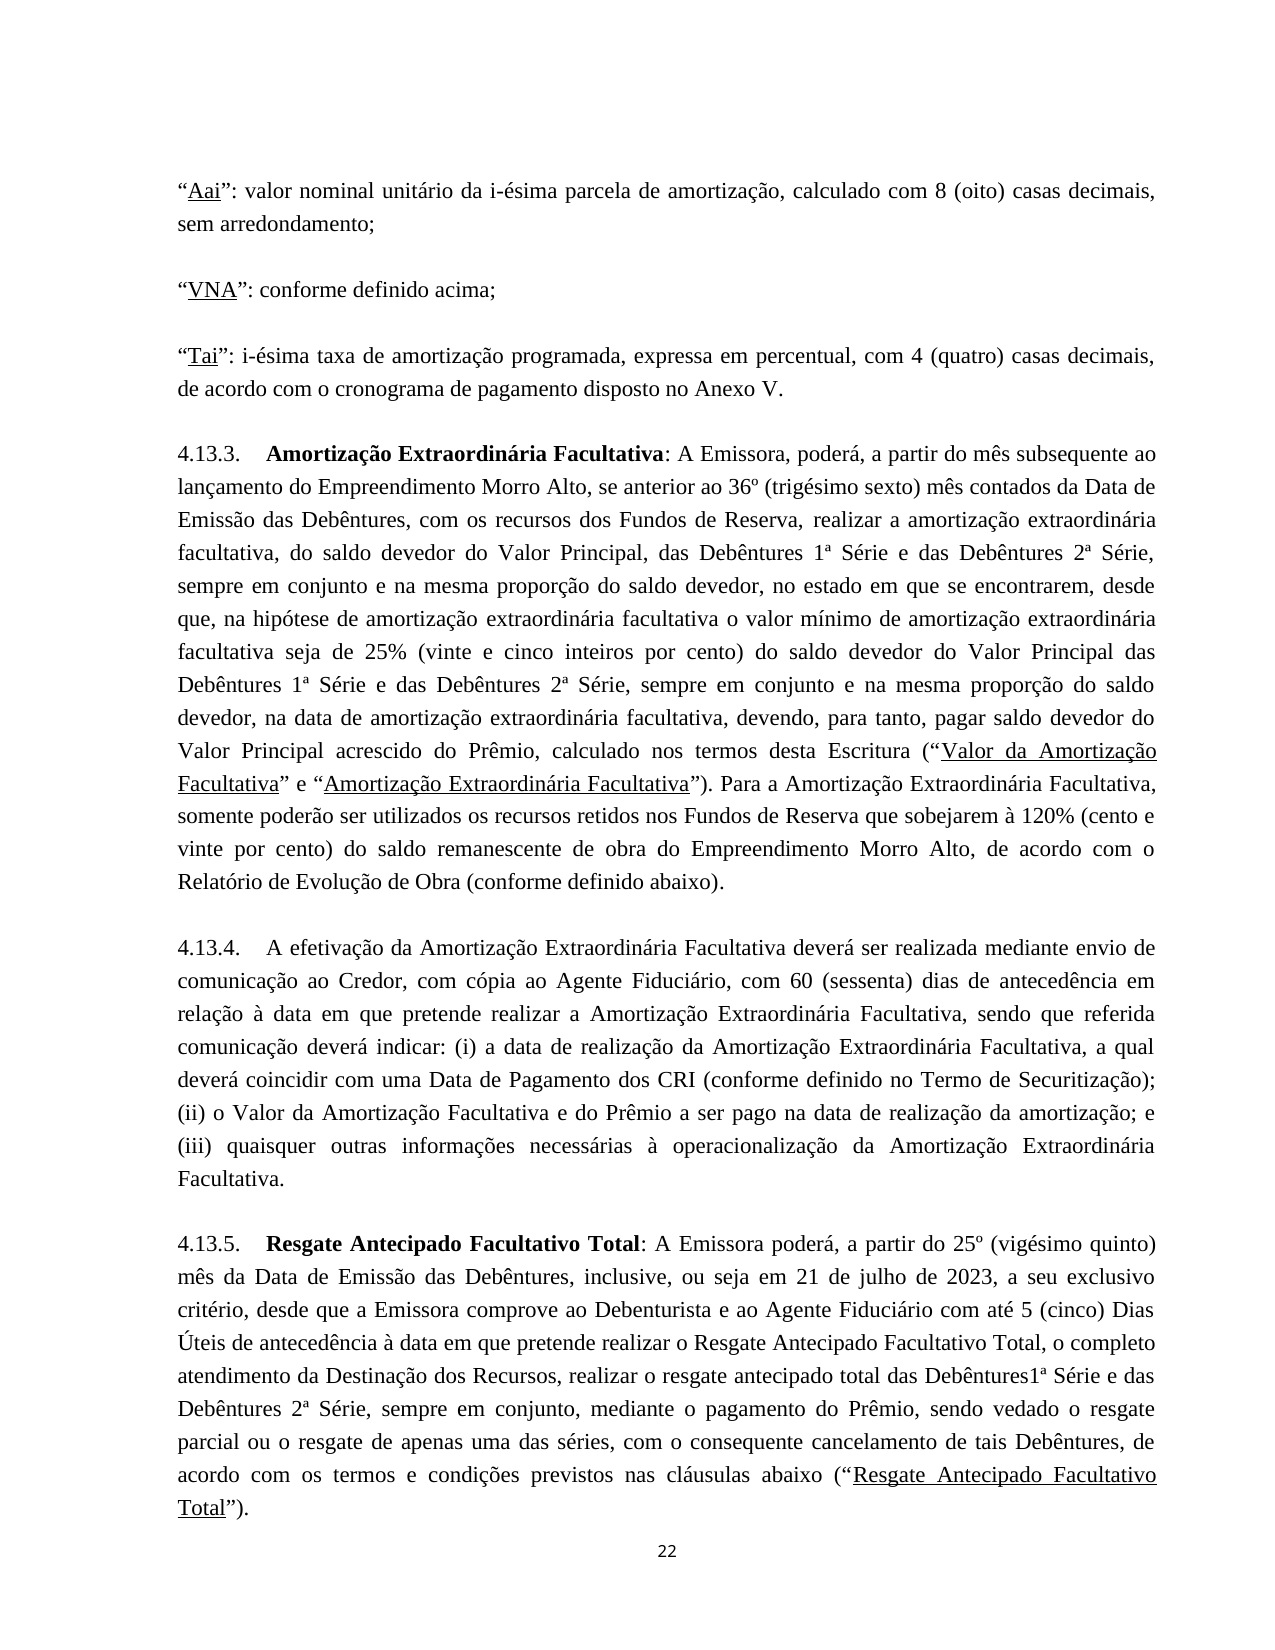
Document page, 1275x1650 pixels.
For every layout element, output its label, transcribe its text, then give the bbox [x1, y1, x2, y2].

list A efetivação da Amortização Extraordinária Facultativa deverá ser realizada mediante envio de comunicação ao Credor, com cópia ao Agente Fiduciário, com 60 (sessenta) dias de antecedência em relação à data em que pretende realizar a Amortização Extraordinária Facultativa, sendo que referida comunicação deverá indicar: (i) a data de realização da Amortização Extraordinária Facultativa, a qual deverá coincidir com uma Data de Pagamento dos CRI (conforme definido no Termo de Securitização); (ii) o Valor da Amortização Facultativa e do Prêmio a ser pago na data de realização da amortização; e (iii) quaisquer outras informações necessárias à operacionalização da Amortização Extraordinária Facultativa. [177, 934, 1157, 1191]
list “Aai”: valor nominal unitário da i-ésima parcela de amortização, calculado com 8 (oito) casas decimais, sem arredondamento; [177, 177, 1157, 236]
list “Tai”: i-ésima taxa de amortização programada, expressa em percentual, com 4 (quatro) casas decimais, de acordo com o cronograma de pagamento disposto no Anexo V. [177, 342, 1157, 401]
list “VNA”: conforme definido acima; [177, 276, 1157, 302]
list Resgate Antecipado Facultativo Total: A Emissora poderá, a partir do 25º (vigésimo quinto) mês da Data de Emissão das Debêntures, inclusive, ou seja em 21 de julho de 2023, a seu exclusivo critério, desde que a Emissora comprove ao Debenturista e ao Agente Fiduciário com até 5 (cinco) Dias Úteis de antecedência à data em que pretende realizar o Resgate Antecipado Facultativo Total, o completo atendimento da Destinação dos Recursos, realizar o resgate antecipado total das Debêntures1ª Série e das Debêntures 2ª Série, sempre em conjunto, mediante o pagamento do Prêmio, sendo vedado o resgate parcial ou o resgate de apenas uma das séries, com o consequente cancelamento de tais Debêntures, de acordo com os termos e condições previstos nas cláusulas abaixo (“Resgate Antecipado Facultativo Total”). [177, 1231, 1157, 1520]
list Amortização Extraordinária Facultativa: A Emissora, poderá, a partir do mês subsequente ao lançamento do Empreendimento Morro Alto, se anterior ao 36º (trigésimo sexto) mês contados da Data de Emissão das Debêntures, com os recursos dos Fundos de Reserva, realizar a amortização extraordinária facultativa, do saldo devedor do Valor Principal, das Debêntures 1ª Série e das Debêntures 2ª Série, sempre em conjunto e na mesma proporção do saldo devedor, no estado em que se encontrarem, desde que, na hipótese de amortização extraordinária facultativa o valor mínimo de amortização extraordinária facultativa seja de 25% (vinte e cinco inteiros por cento) do saldo devedor do Valor Principal das Debêntures 1ª Série e das Debêntures 2ª Série, sempre em conjunto e na mesma proporção do saldo devedor, na data de amortização extraordinária facultativa, devendo, para tanto, pagar saldo devedor do Valor Principal acrescido do Prêmio, calculado nos termos desta Escritura (“Valor da Amortização Facultativa” e “Amortização Extraordinária Facultativa”). Para a Amortização Extraordinária Facultativa, somente poderão ser utilizados os recursos retidos nos Fundos de Reserva que sobejarem à 120% (cento e vinte por cento) do saldo remanescente de obra do Empreendimento Morro Alto, de acordo com o Relatório de Evolução de Obra (conforme definido abaixo). [177, 441, 1157, 895]
